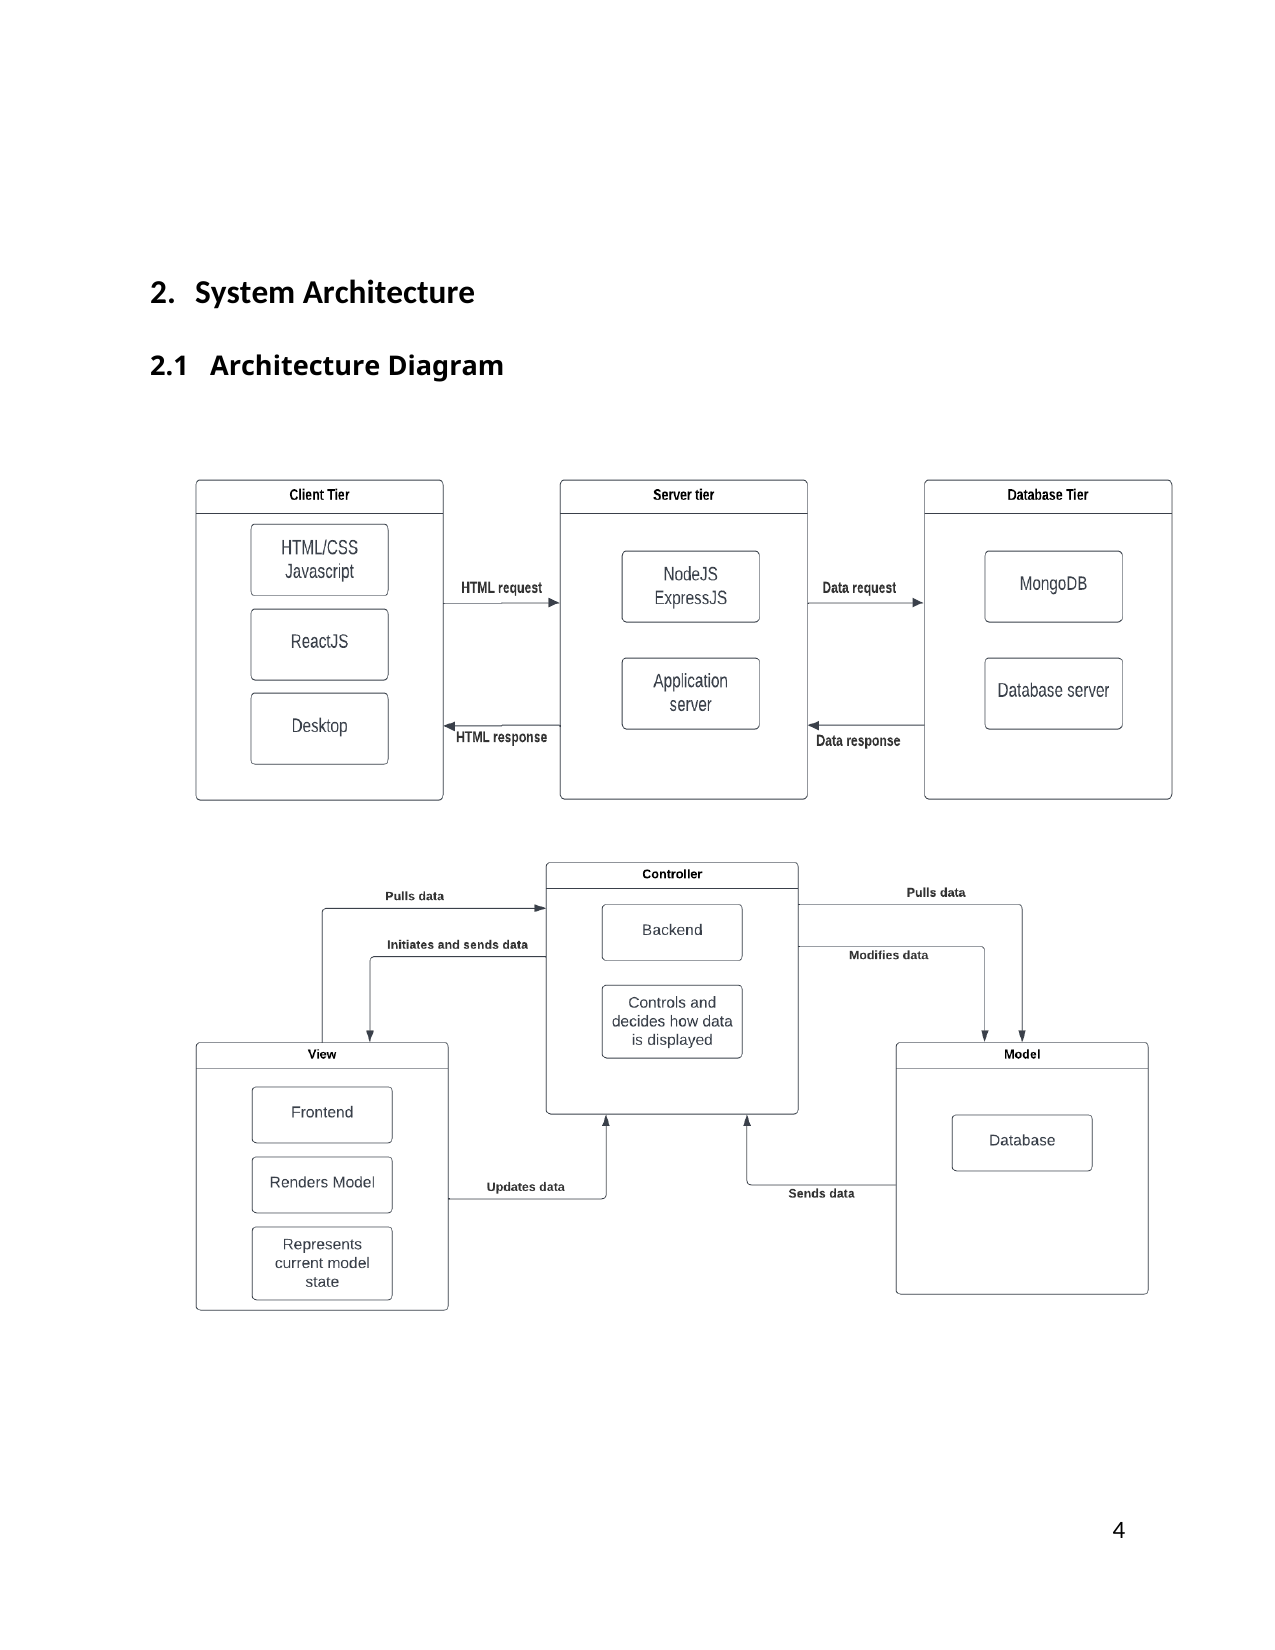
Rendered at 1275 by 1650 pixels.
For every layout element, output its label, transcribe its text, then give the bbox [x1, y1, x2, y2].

subtitle System Architecture [150, 271, 1125, 312]
subtitle Architecture Diagram [150, 346, 1125, 383]
